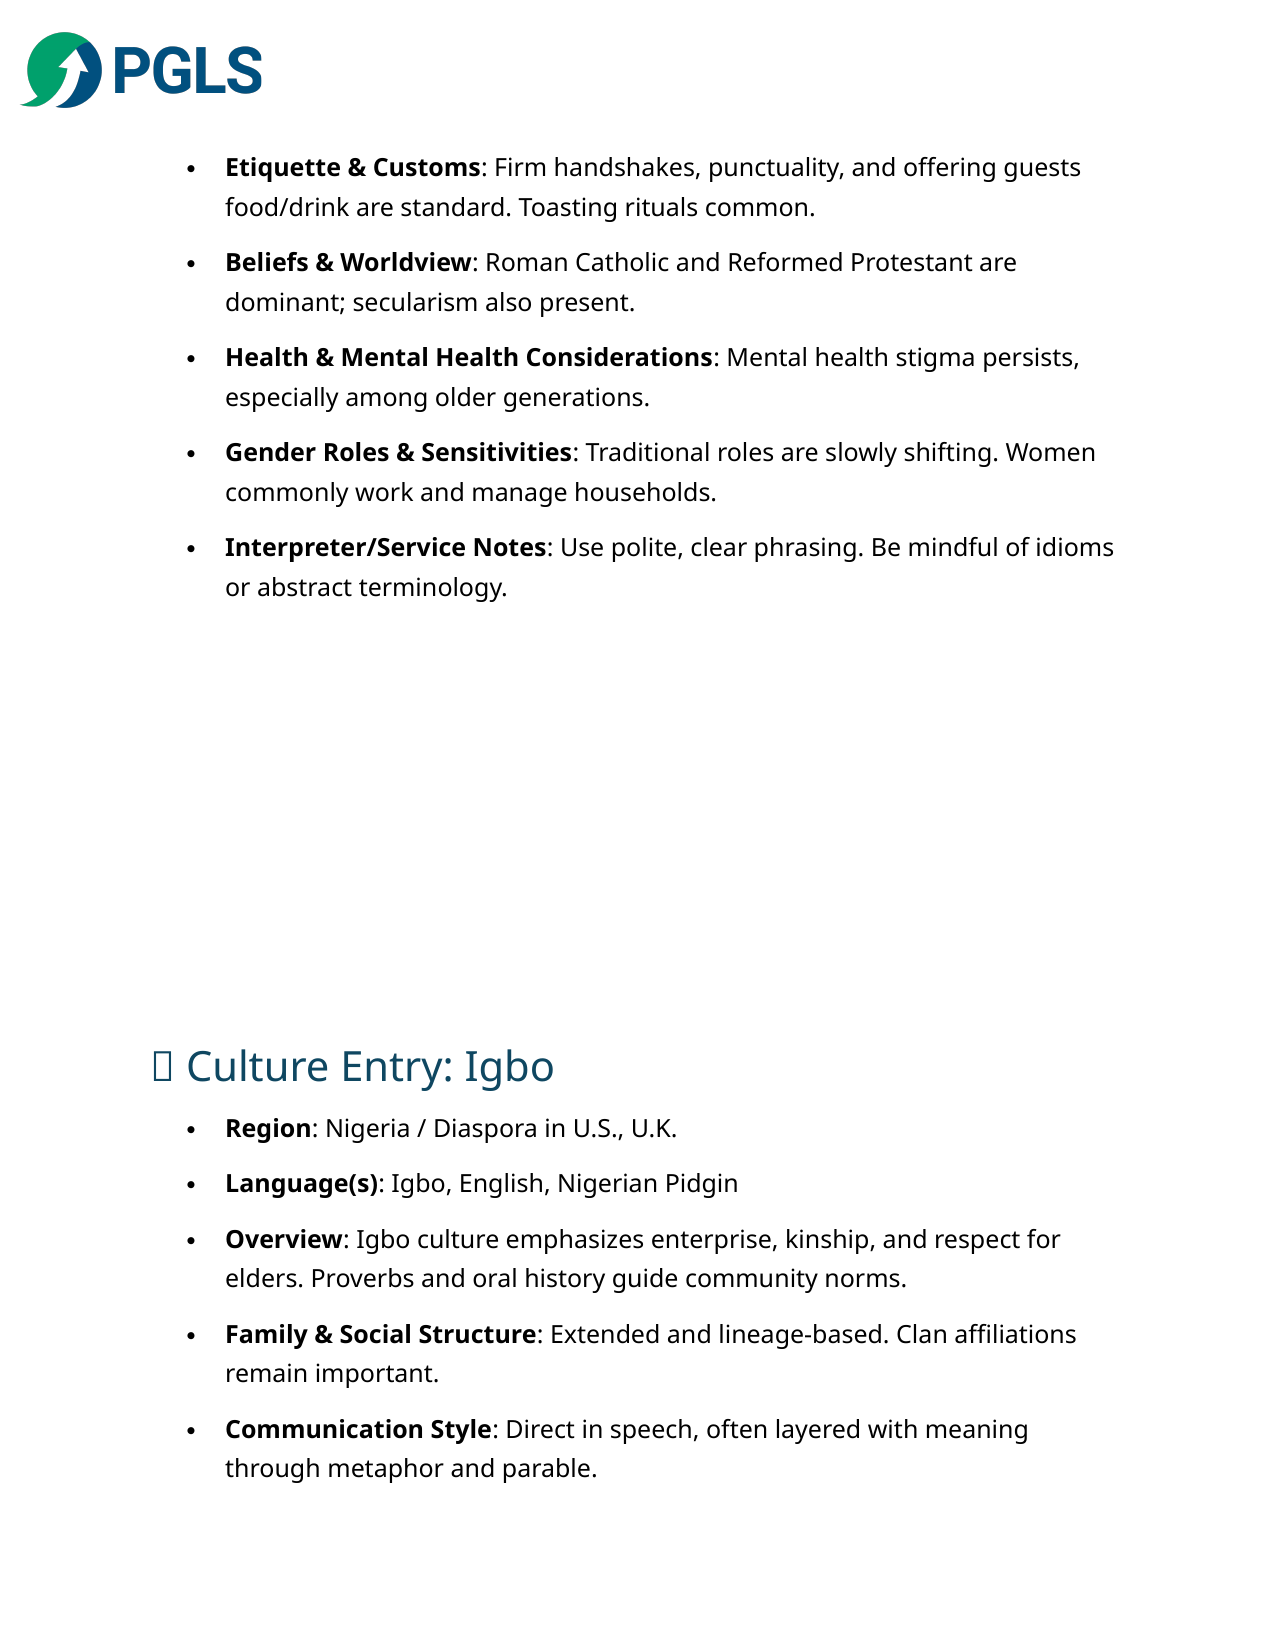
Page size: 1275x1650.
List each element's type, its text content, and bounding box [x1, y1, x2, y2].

list Region: Nigeria / Diaspora in U.S., U.K. [187, 1110, 1125, 1144]
list Gender Roles & Sensitivities: Traditional roles are slowly shifting. Women commonly work and manage households. [187, 435, 1125, 508]
list Etiquette & Customs: Firm handshakes, punctuality, and offering guests food/drink are standard. Toasting rituals common. [187, 150, 1125, 223]
subtitle 📘 Culture Entry: Igbo [150, 1037, 1125, 1093]
list Interpreter/Service Notes: Use polite, clear phrasing. Be mindful of idioms or abstract terminology. [187, 530, 1125, 603]
picture [19, 32, 262, 108]
list Communication Style: Direct in speech, often layered with meaning through metaphor and parable. [187, 1412, 1125, 1485]
list Beliefs & Worldview: Roman Catholic and Reformed Protestant are dominant; secularism also present. [187, 245, 1125, 318]
list Overview: Igbo culture emphasizes enterprise, kinship, and respect for elders. Proverbs and oral history guide community norms. [187, 1222, 1125, 1295]
list Language(s): Igbo, English, Nigerian Pidgin [187, 1166, 1125, 1200]
list Family & Social Structure: Extended and lineage-based. Clan affiliations remain important. [187, 1317, 1125, 1390]
list Health & Mental Health Considerations: Mental health stigma persists, especially among older generations. [187, 340, 1125, 413]
